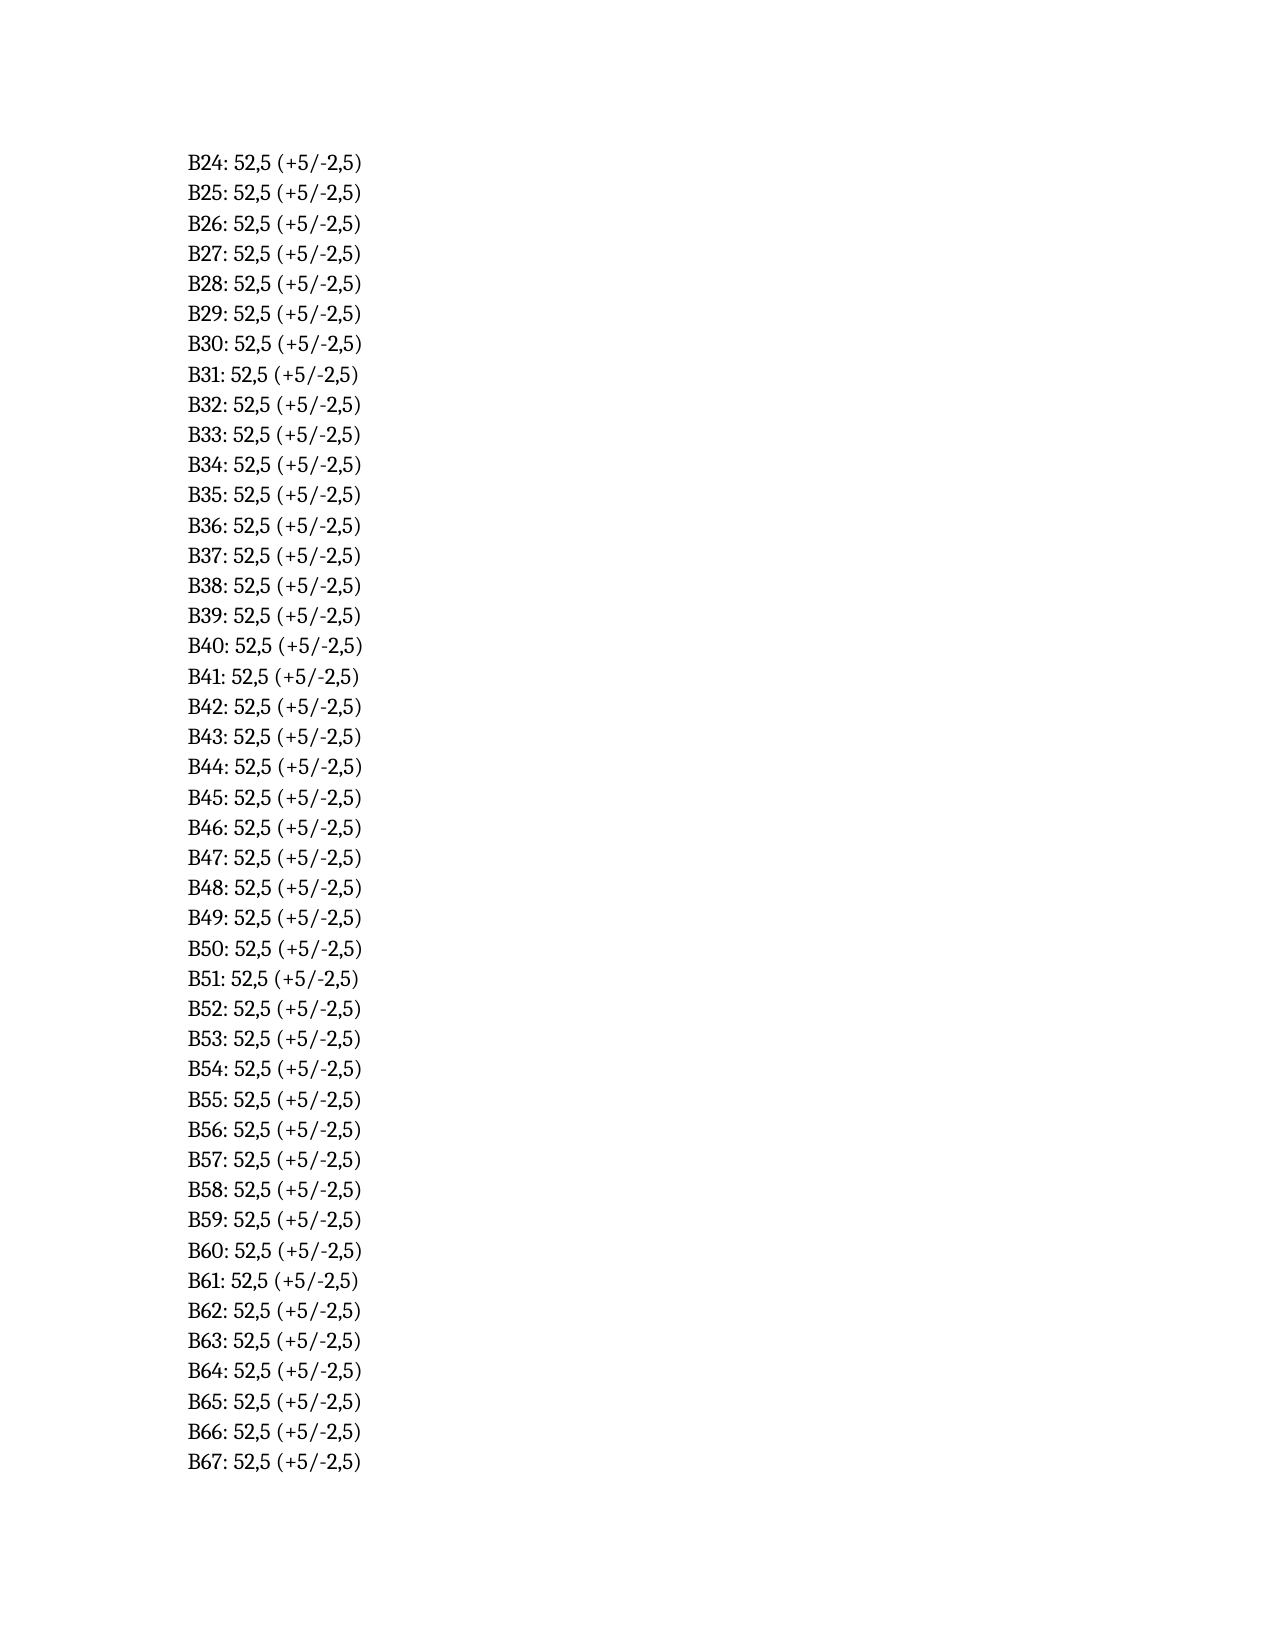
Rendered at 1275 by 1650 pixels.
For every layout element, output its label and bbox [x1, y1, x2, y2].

text [187, 150, 1087, 1475]
